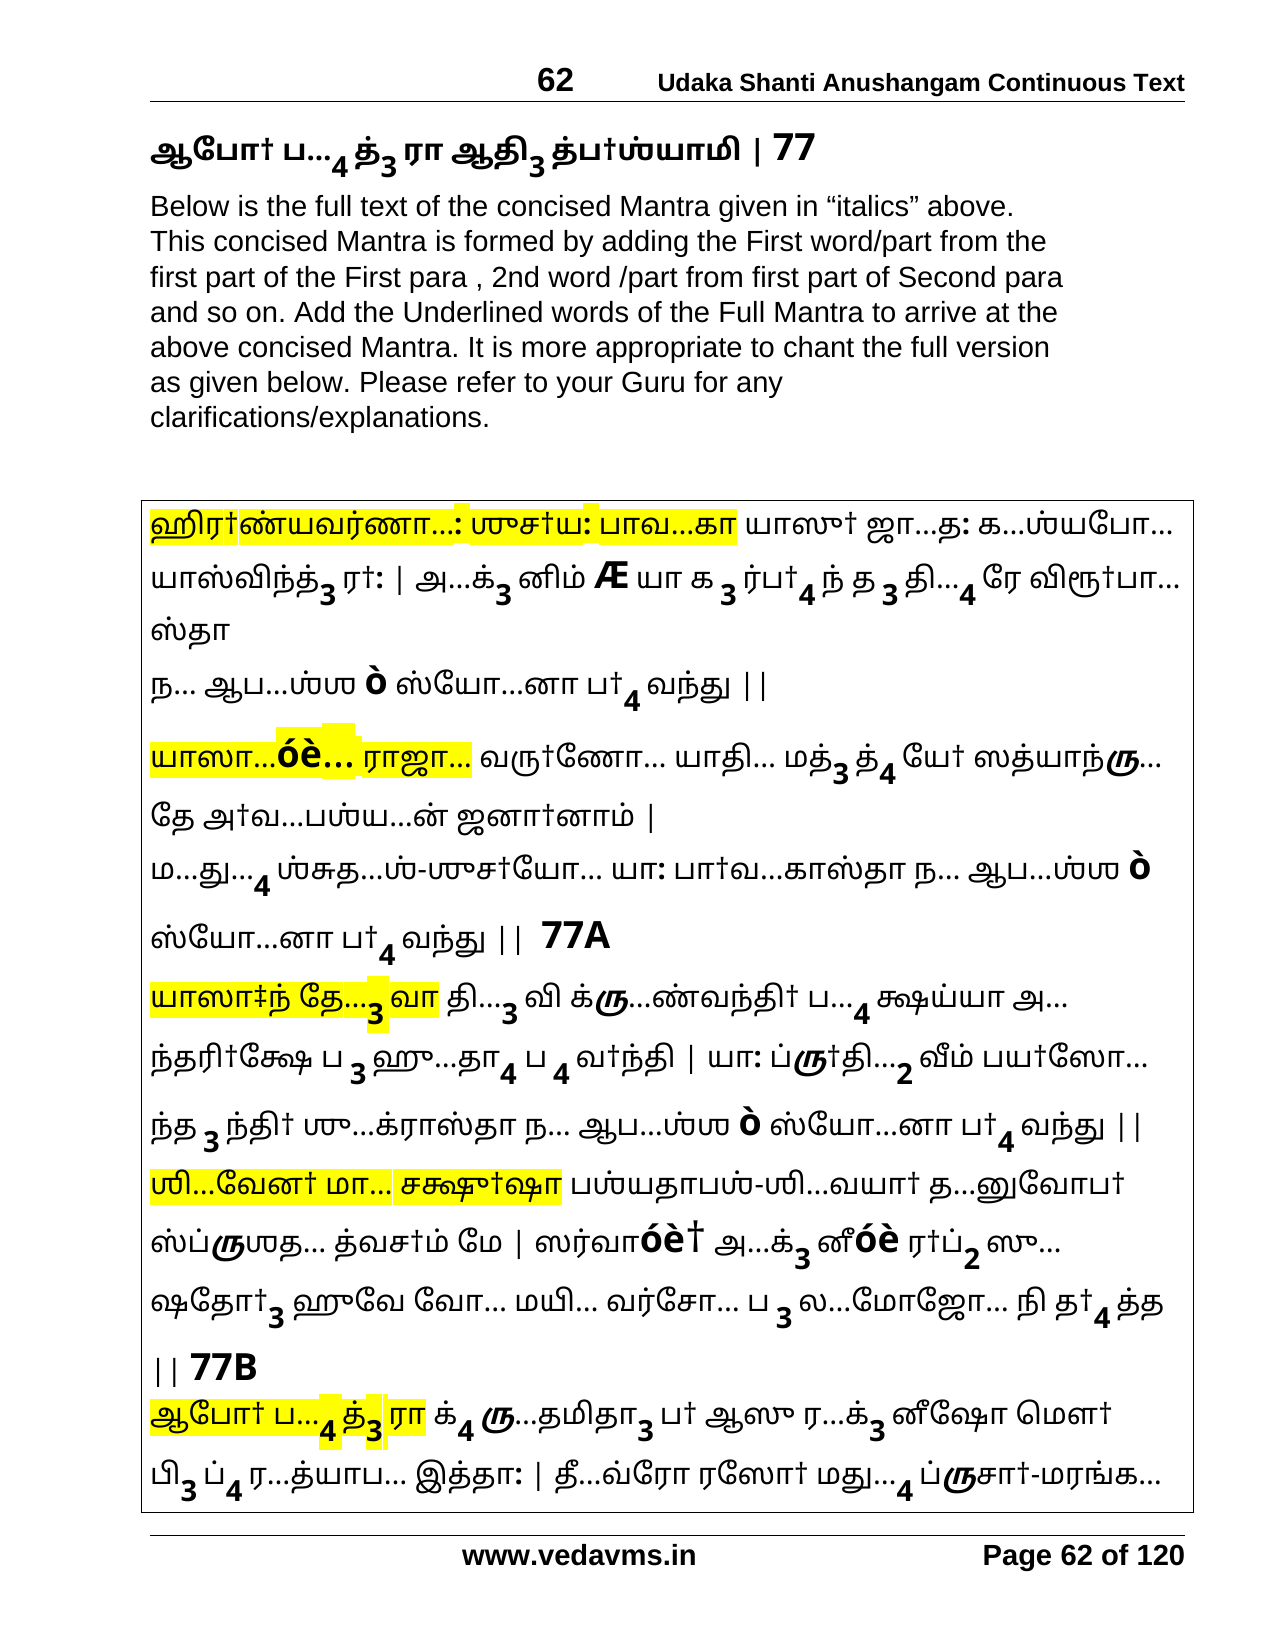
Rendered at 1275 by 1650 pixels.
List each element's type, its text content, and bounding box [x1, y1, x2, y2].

text Below is the full text of the concised Mantra given in “italics” above. [150, 189, 1071, 223]
text This concised Mantra is formed by adding the First word/part from the first part of the First para , 2nd word /part from first part of Second para and so on. Add the Underlined words of the Full Mantra to arrive at the above concised Mantra. It is more appropriate to chant the full version as given below. Please refer to your Guru for any clarifications/explanations. [150, 224, 1071, 434]
text ஆபோ† ப…4த்3ரா ஆதி3த்ப†ஶ்யாமி | 77 [150, 120, 1185, 186]
